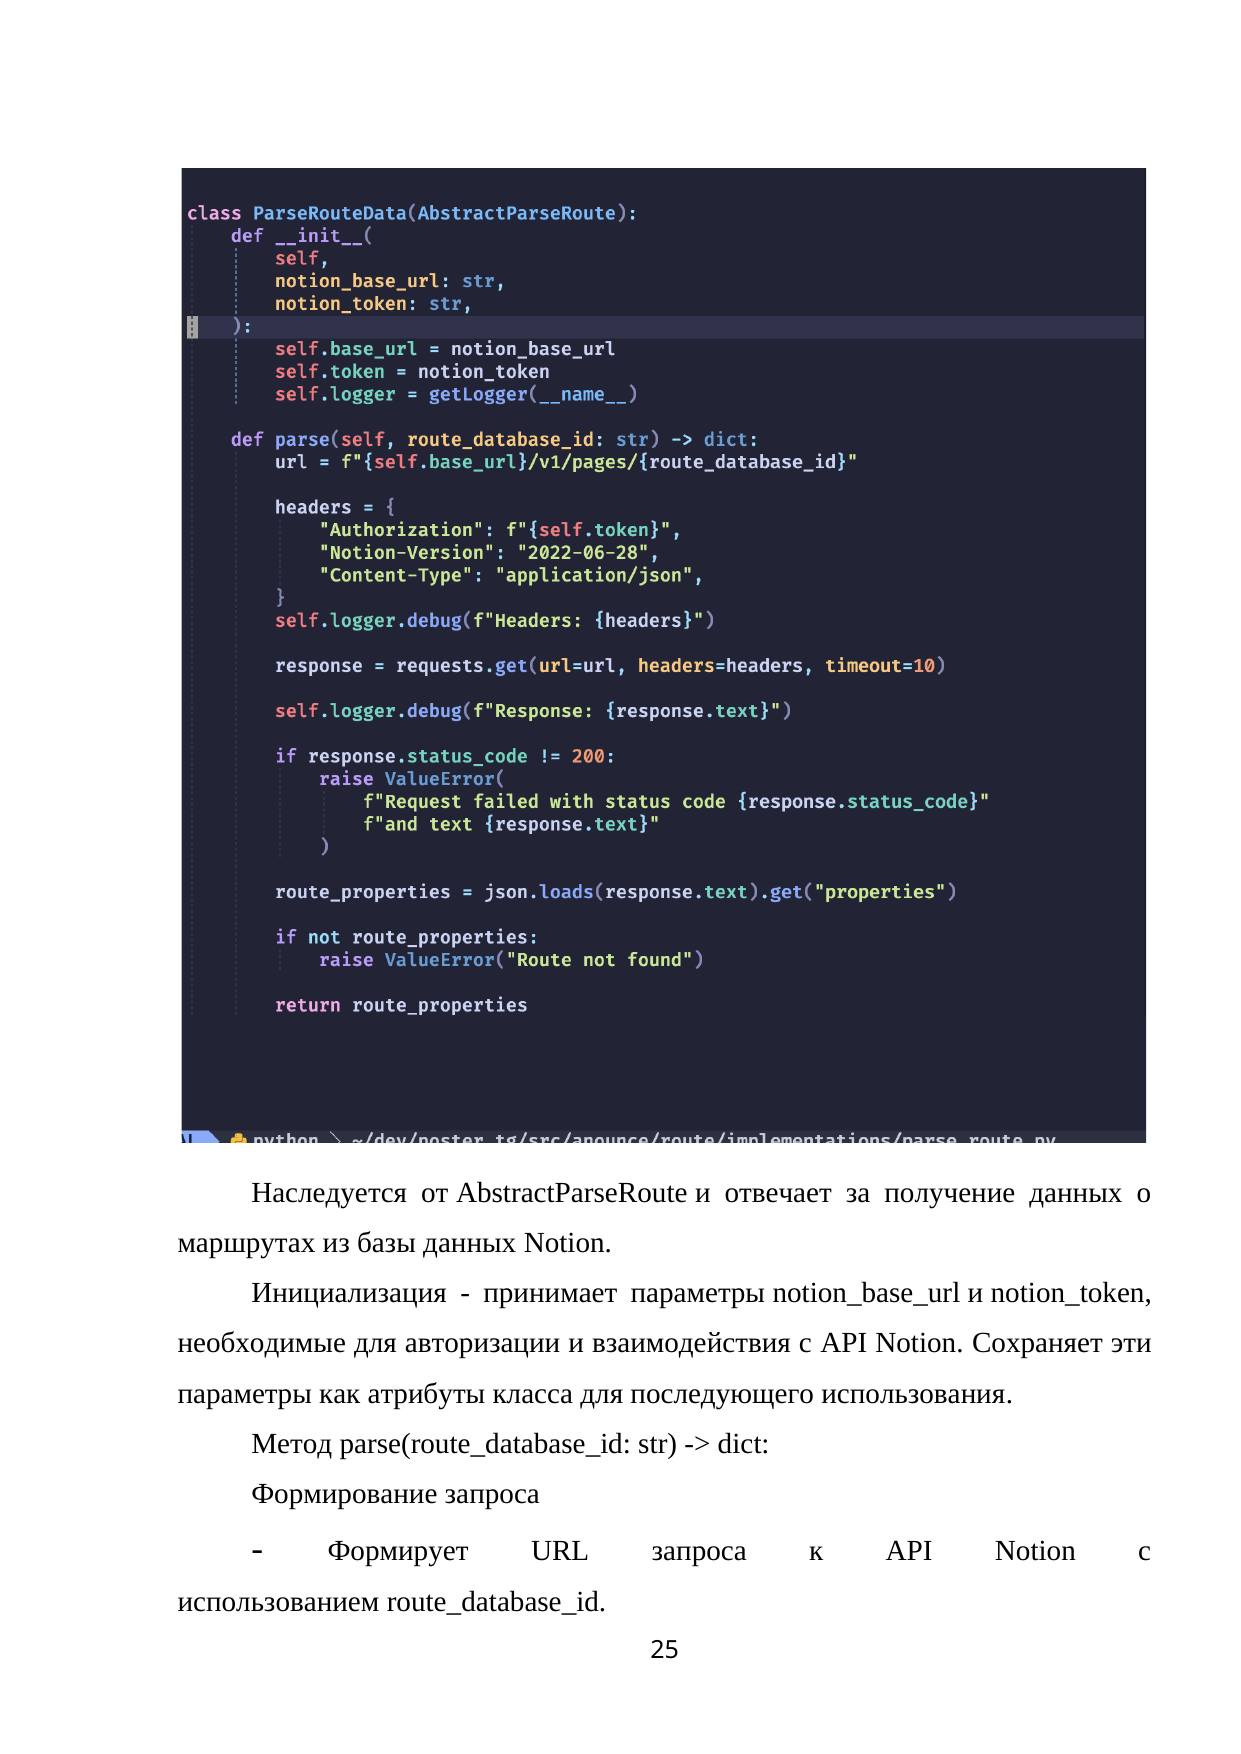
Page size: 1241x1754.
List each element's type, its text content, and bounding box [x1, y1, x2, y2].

text Инициализация - принимает параметры notion_base_url и notion_token, необходимые для авторизации и взаимодействия с API Notion. Сохраняет эти параметры как атрибуты класса для последующего использования. [177, 1275, 1152, 1409]
text Метод parse(route_database_id: str) -> dict: [177, 1426, 1152, 1460]
list Формирует URL запроса к API Notion с использованием route_database_id. [177, 1527, 1152, 1618]
picture [180, 168, 1147, 1143]
text Формирование запроса [177, 1477, 1152, 1510]
